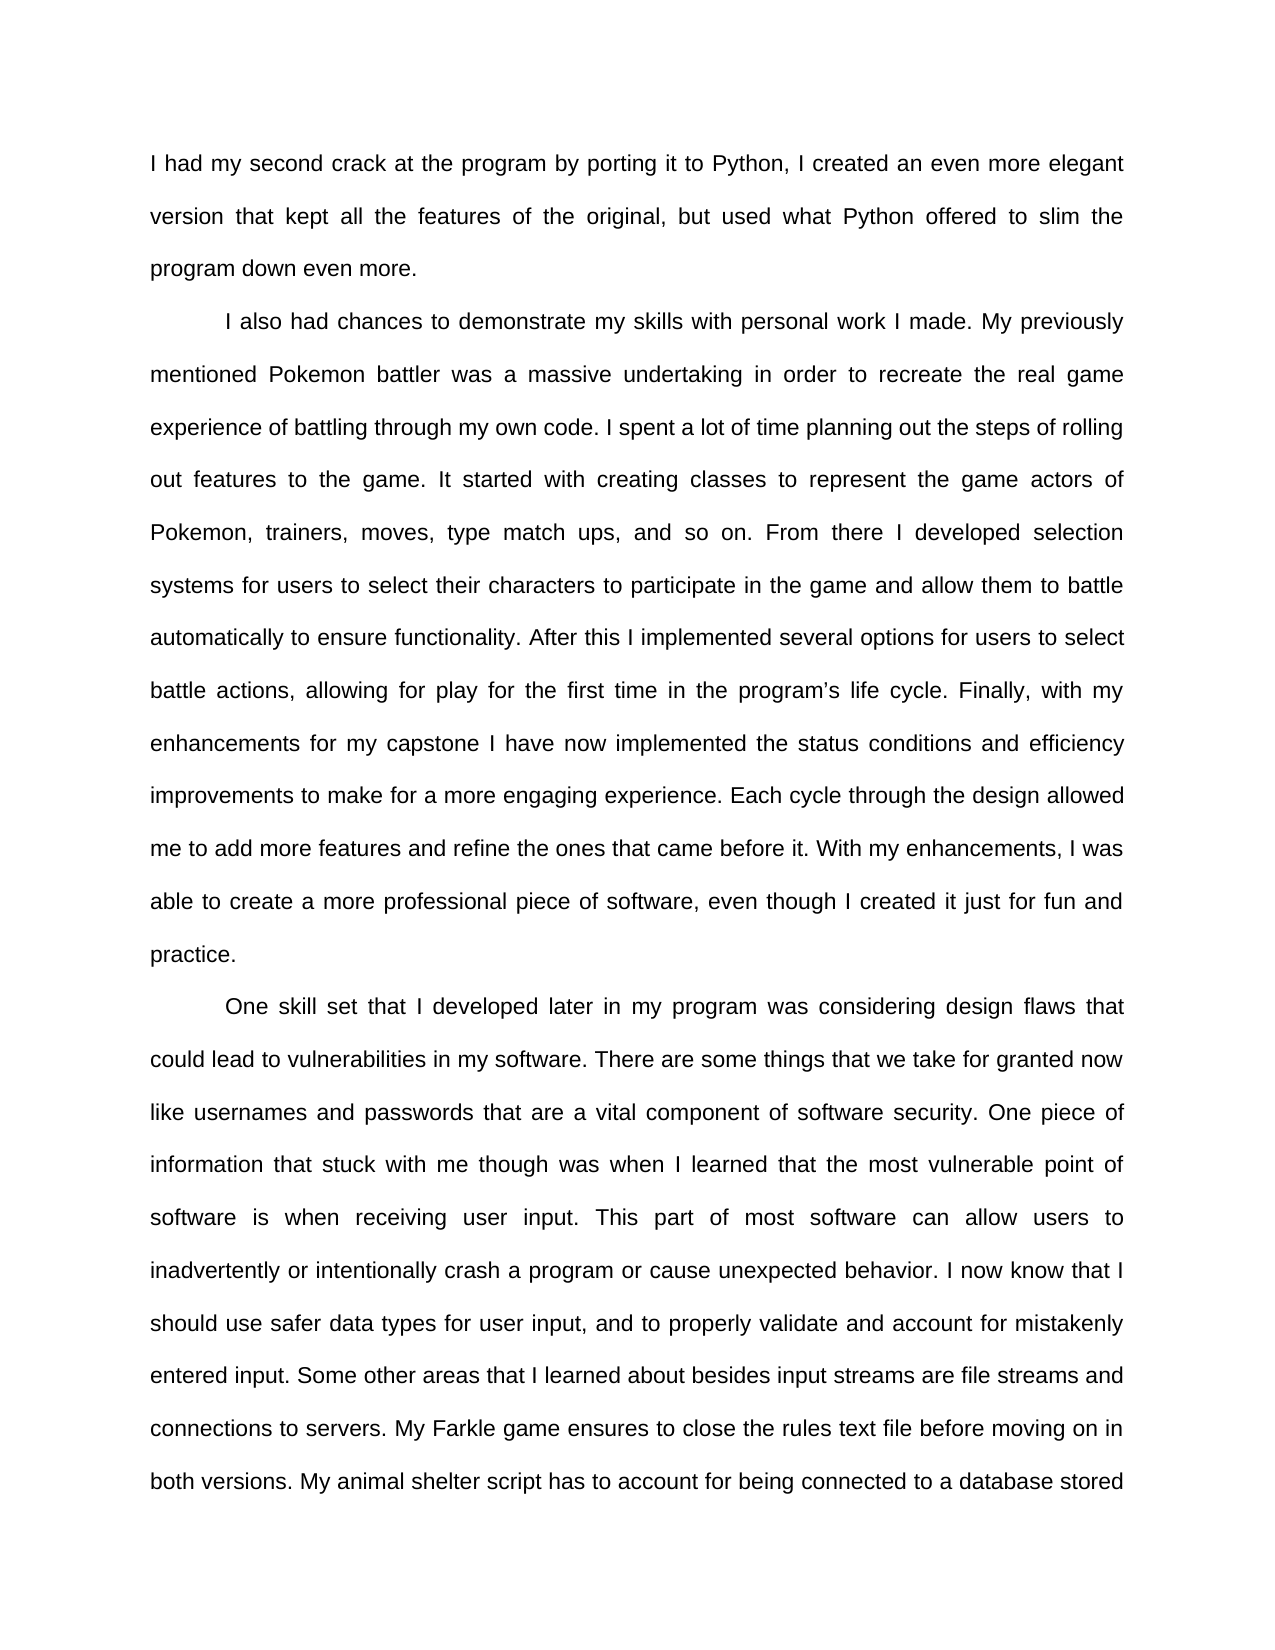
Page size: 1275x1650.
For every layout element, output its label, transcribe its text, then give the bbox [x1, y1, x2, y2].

text I also had chances to demonstrate my skills with personal work I made. My previously mentioned Pokemon battler was a massive undertaking in order to recreate the real game experience of battling through my own code. I spent a lot of time planning out the steps of rolling out features to the game. It started with creating classes to represent the game actors of Pokemon, trainers, moves, type match ups, and so on. From there I developed selection systems for users to select their characters to participate in the game and allow them to battle automatically to ensure functionality. After this I implemented several options for users to select battle actions, allowing for play for the first time in the program’s life cycle. Finally, with my enhancements for my capstone I have now implemented the status conditions and efficiency improvements to make for a more engaging experience. Each cycle through the design allowed me to add more features and refine the ones that came before it. With my enhancements, I was able to create a more professional piece of software, even though I created it just for fun and practice. [150, 308, 1125, 967]
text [150, 150, 1125, 282]
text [150, 993, 1125, 1494]
